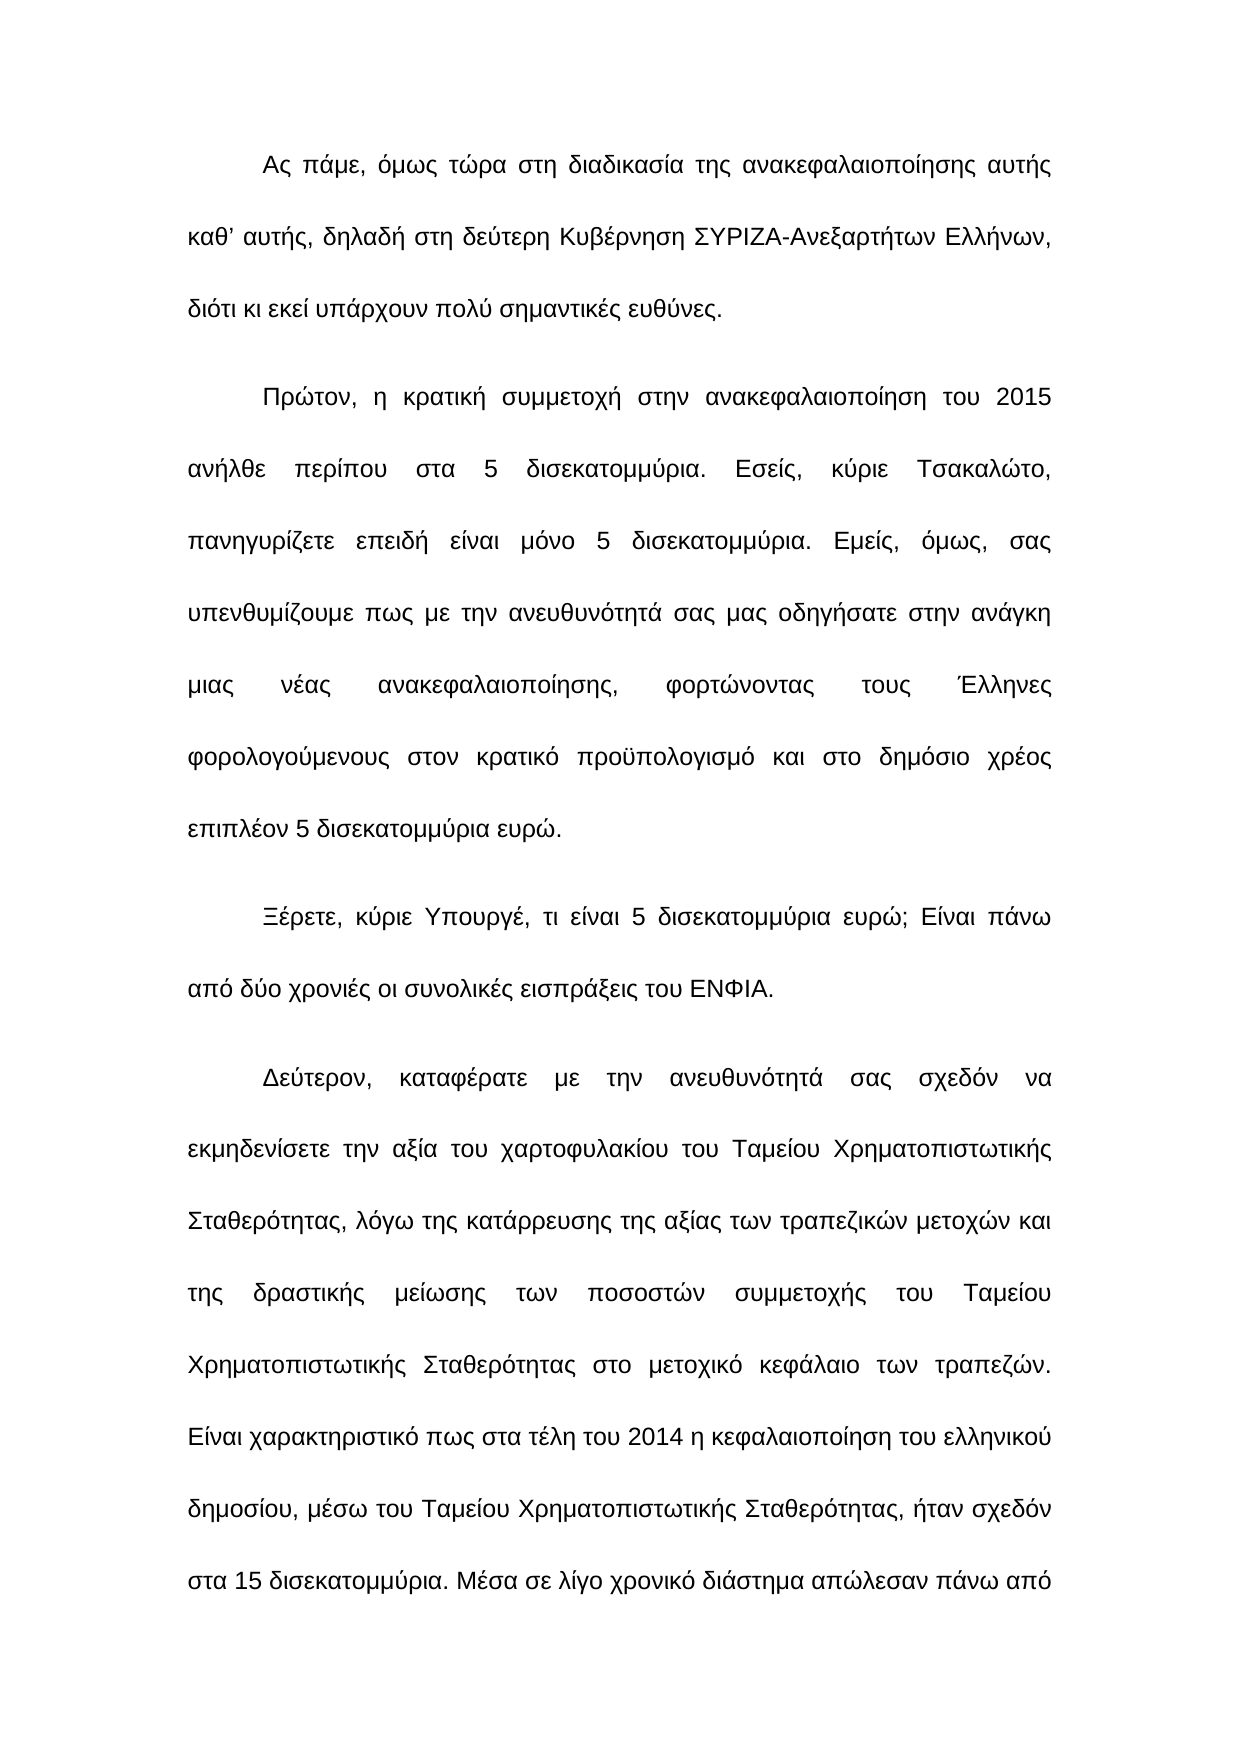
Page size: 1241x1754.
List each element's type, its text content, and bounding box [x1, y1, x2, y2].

text Ξέρετε, κύριε Υπουργέ, τι είναι 5 δισεκατομμύρια ευρώ; Είναι πάνω από δύο χρονιές οι συνολικές εισπράξεις του ΕΝΦΙΑ. [187, 902, 1053, 1003]
text Ας πάμε, όμως τώρα στη διαδικασία της ανακεφαλαιοποίησης αυτής καθ’ αυτής, δηλαδή στη δεύτερη Κυβέρνηση ΣΥΡΙΖΑ-Ανεξαρτήτων Ελλήνων, διότι κι εκεί υπάρχουν πολύ σημαντικές ευθύνες. [187, 150, 1053, 322]
text Πρώτον, η κρατική συμμετοχή στην ανακεφαλαιοποίηση του 2015 ανήλθε περίπου στα 5 δισεκατομμύρια. Εσείς, κύριε Τσακαλώτο, πανηγυρίζετε επειδή είναι μόνο 5 δισεκατομμύρια. Εμείς, όμως, σας υπενθυμίζουμε πως με την ανευθυνότητά σας μας οδηγήσατε στην ανάγκη μιας νέας ανακεφαλαιοποίησης, φορτώνοντας τους Έλληνες φορολογούμενους στον κρατικό προϋπολογισμό και στο δημόσιο χρέος επιπλέον 5 δισεκατομμύρια ευρώ. [187, 382, 1053, 842]
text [187, 1062, 1053, 1594]
